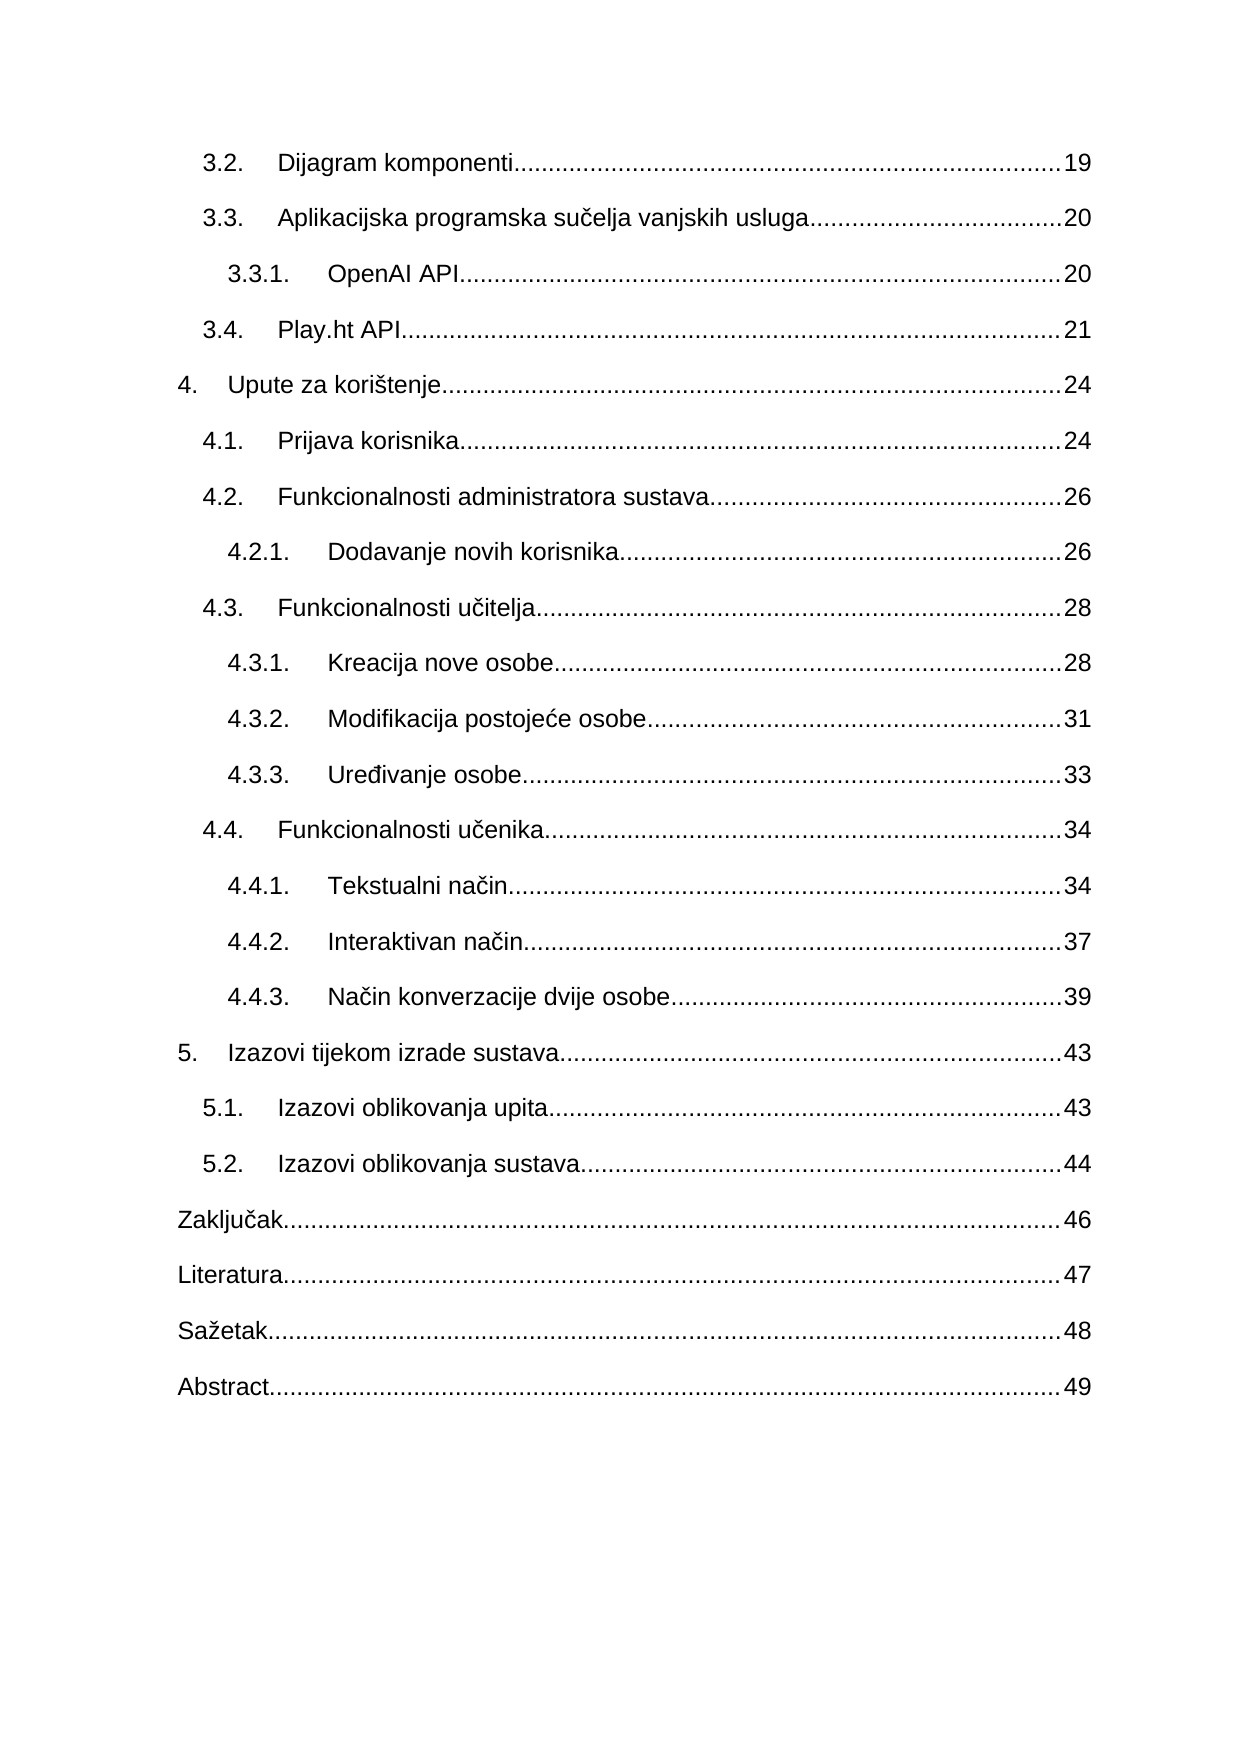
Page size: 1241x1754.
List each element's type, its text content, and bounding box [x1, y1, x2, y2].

text Zaključak 46 [177, 1204, 1092, 1233]
text 4.4.2. Interaktivan način 37 [227, 926, 1092, 955]
text Abstract 49 [177, 1371, 1092, 1400]
text 4.4.1. Tekstualni način 34 [227, 871, 1092, 899]
text 4.3. Funkcionalnosti učitelja 28 [202, 593, 1092, 621]
text 4.3.1. Kreacija nove osobe 28 [227, 648, 1092, 677]
text 5. Izazovi tijekom izrade sustava 43 [177, 1038, 1092, 1066]
text 4.4. Funkcionalnosti učenika 34 [202, 815, 1092, 844]
text 4.1. Prijava korisnika 24 [202, 426, 1092, 454]
text 3.4. Play.ht API 21 [202, 314, 1092, 343]
text 4.3.2. Modifikacija postojeće osobe 31 [227, 704, 1092, 733]
text 4.2. Funkcionalnosti administratora sustava 26 [202, 481, 1092, 510]
text 4.2.1. Dodavanje novih korisnika 26 [227, 537, 1092, 566]
text 4.4.3. Način konverzacije dvije osobe 39 [227, 982, 1092, 1011]
text 5.2. Izazovi oblikovanja sustava 44 [202, 1149, 1092, 1178]
text 5.1. Izazovi oblikovanja upita 43 [202, 1093, 1092, 1122]
text 4.3.3. Uređivanje osobe 33 [227, 759, 1092, 788]
text 3.3.1. OpenAI API 20 [227, 259, 1092, 288]
text 4. Upute za korištenje 24 [177, 370, 1092, 399]
text 3.3. Aplikacijska programska sučelja vanjskih usluga 20 [202, 203, 1092, 232]
text Sažetak 48 [177, 1316, 1092, 1344]
text 3.2. Dijagram komponenti 19 [202, 148, 1092, 176]
text Literatura 47 [177, 1260, 1092, 1289]
